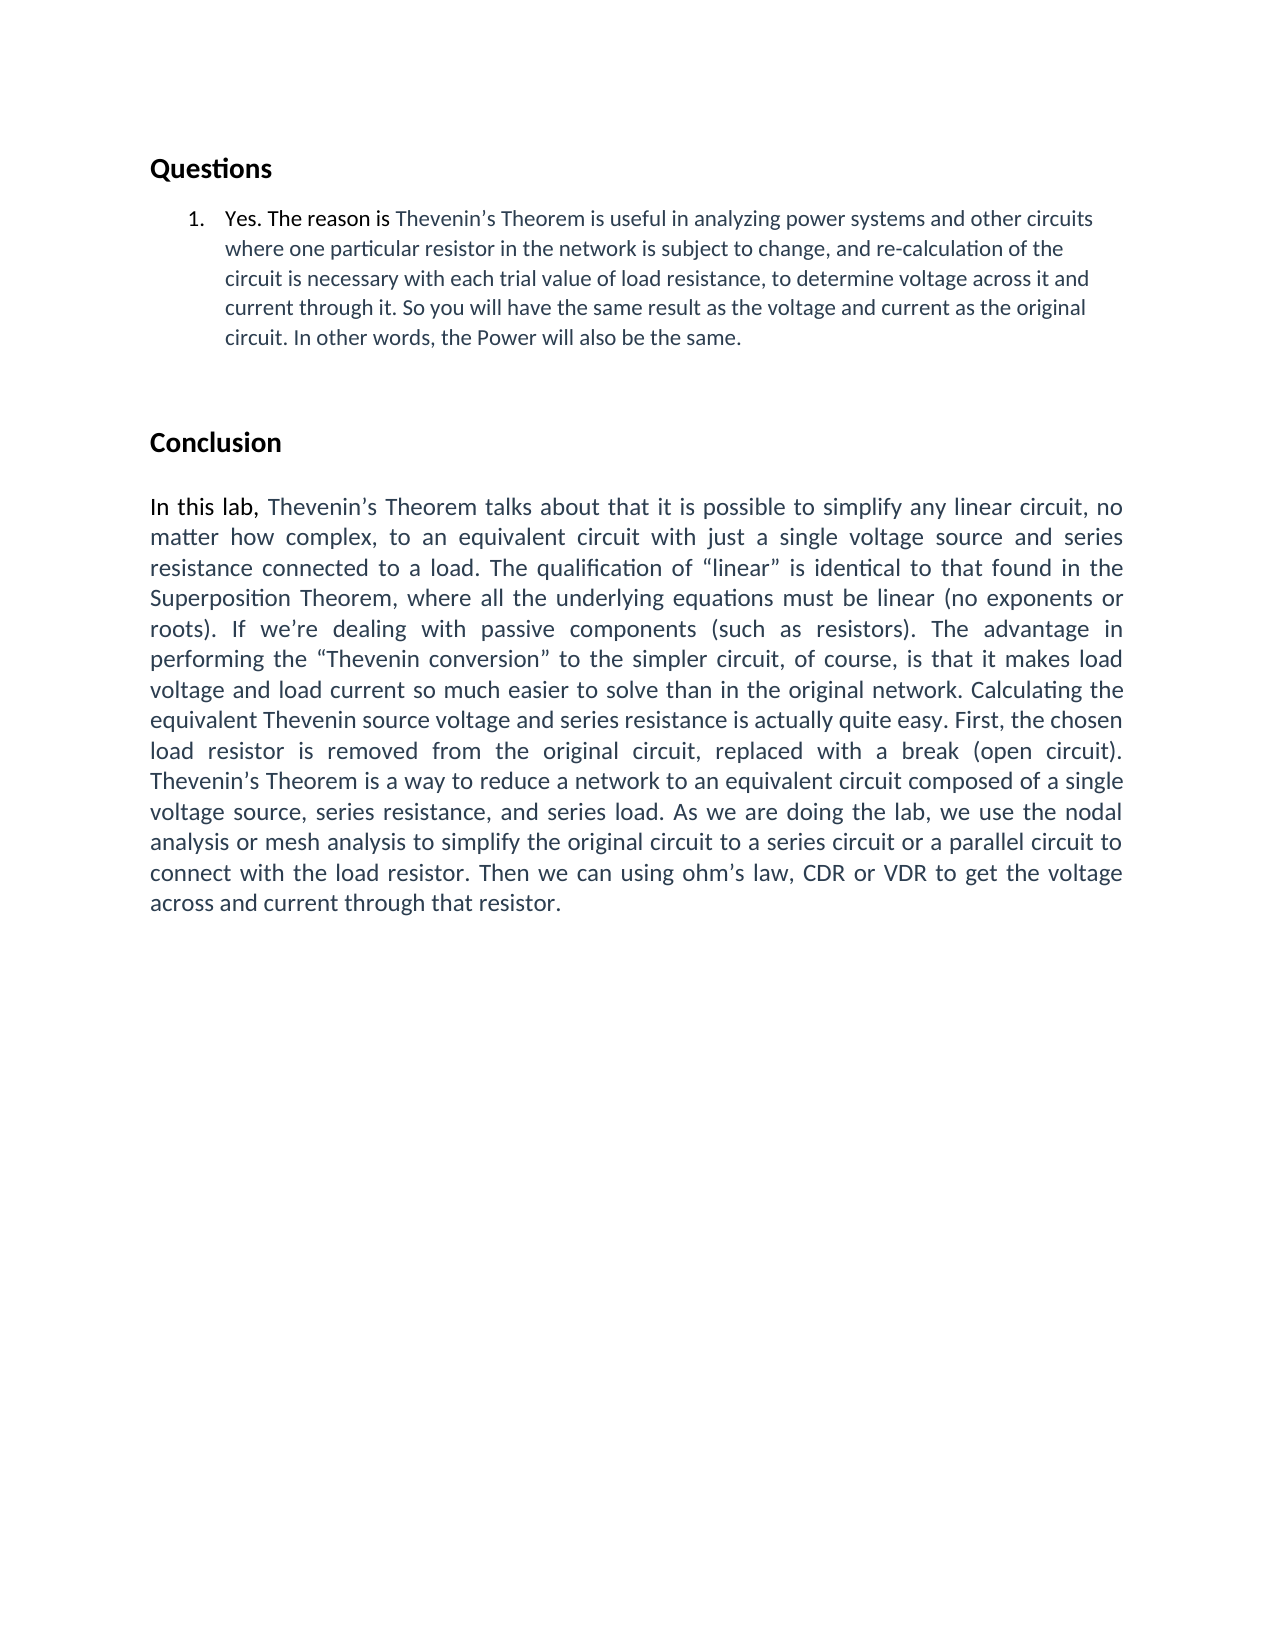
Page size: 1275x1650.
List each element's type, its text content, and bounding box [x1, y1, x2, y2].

text In this lab, Thevenin’s Theorem talks about that it is possible to simplify any linear circuit, no matter how complex, to an equivalent circuit with just a single voltage source and series resistance connected to a load. The qualification of “linear” is identical to that found in the Superposition Theorem, where all the underlying equations must be linear (no exponents or roots). If we’re dealing with passive components (such as resistors). The advantage in performing the “Thevenin conversion” to the simpler circuit, of course, is that it makes load voltage and load current so much easier to solve than in the original network. Calculating the equivalent Thevenin source voltage and series resistance is actually quite easy. First, the chosen load resistor is removed from the original circuit, replaced with a break (open circuit). Thevenin’s Theorem is a way to reduce a network to an equivalent circuit composed of a single voltage source, series resistance, and series load. As we are doing the lab, we use the nodal analysis or mesh analysis to simplify the original circuit to a series circuit or a parallel circuit to connect with the load resistor. Then we can using ohm’s law, CDR or VDR to get the voltage across and current through that resistor. [150, 765, 1125, 918]
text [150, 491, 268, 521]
text Conclusion [150, 424, 1125, 459]
list Yes. The reason is Thevenin’s Theorem is useful in analyzing power systems and other circuits where one particular resistor in the network is subject to change, and re-calculation of the circuit is necessary with each trial value of load resistance, to determine voltage across it and current through it. So you will have the same result as the voltage and current as the original circuit. In other words, the Power will also be the same. [187, 204, 1125, 351]
text Questions [150, 150, 1125, 186]
